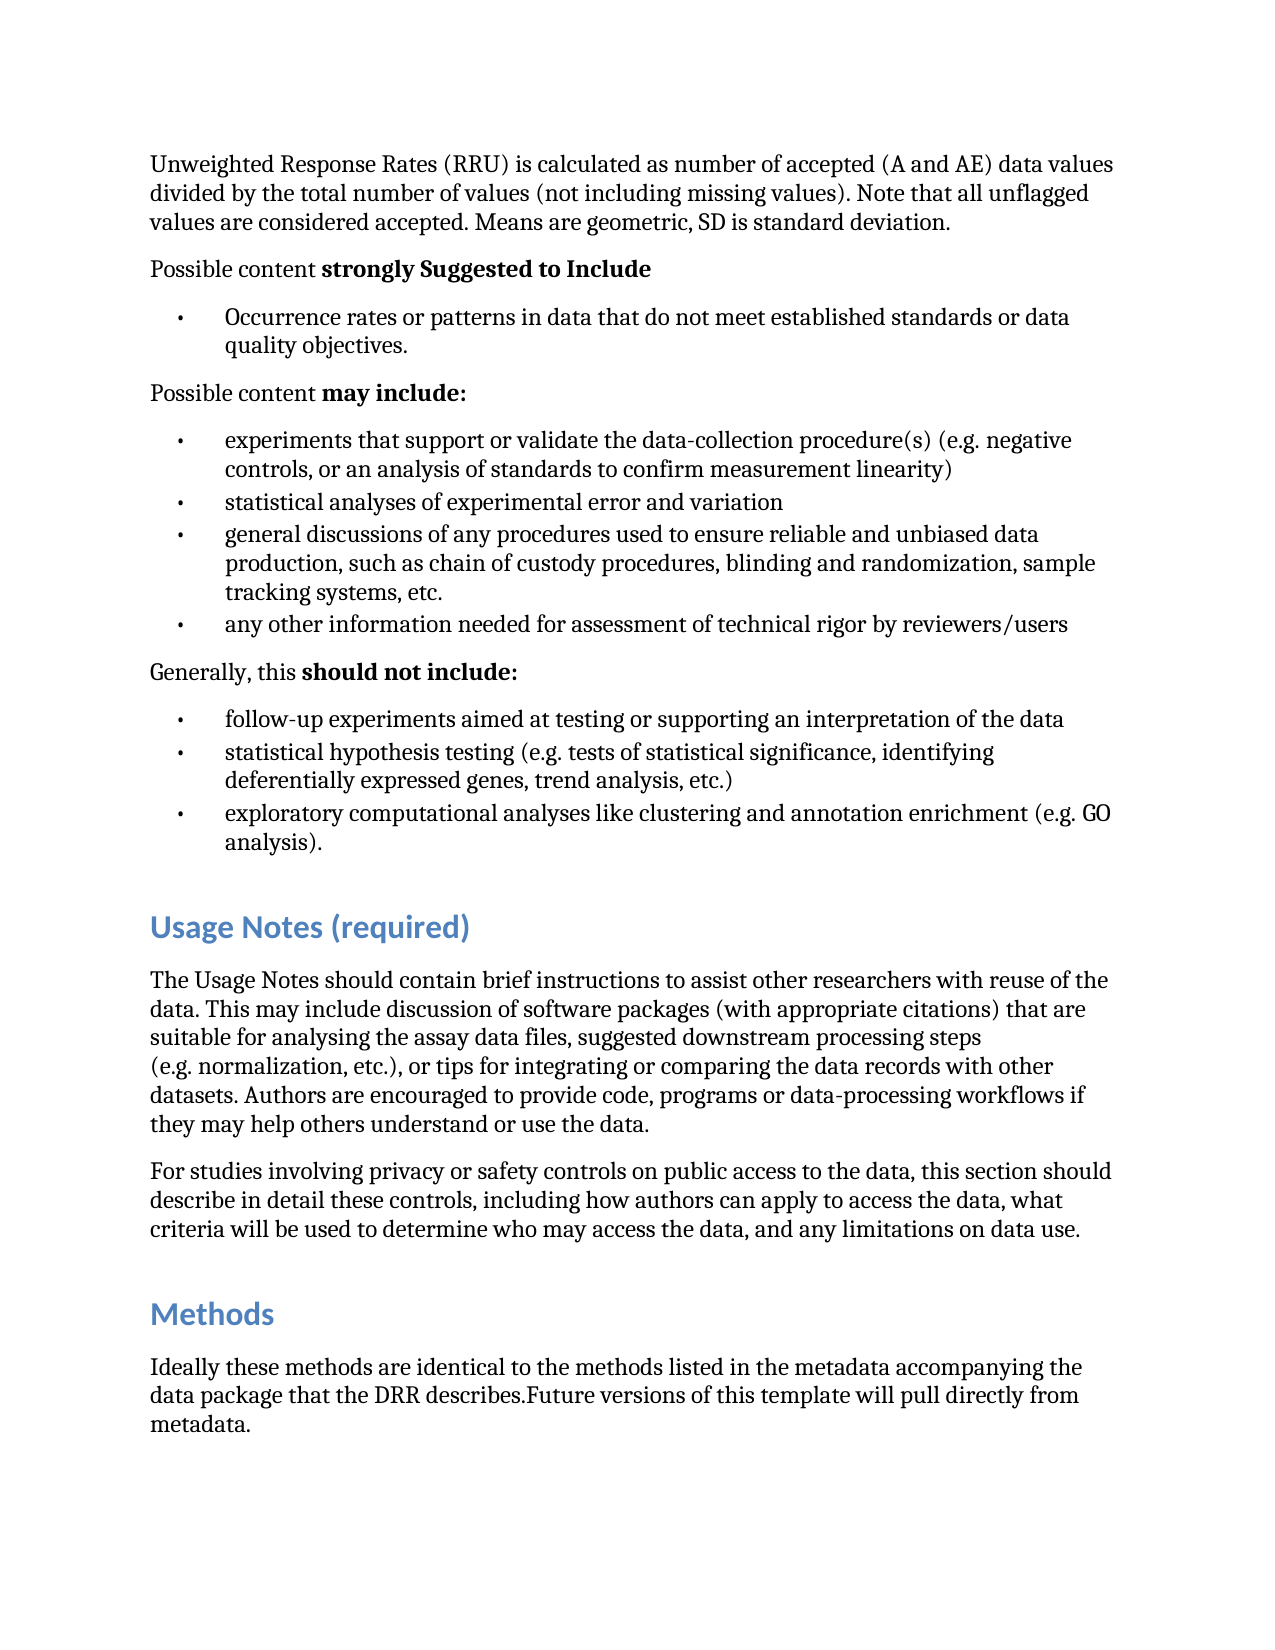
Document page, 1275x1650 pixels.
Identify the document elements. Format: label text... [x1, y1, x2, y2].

list general discussions of any procedures used to ensure reliable and unbiased data production, such as chain of custody procedures, blinding and randomization, sample tracking systems, etc. [175, 520, 1125, 606]
list any other information needed for assessment of technical rigor by reviewers/users [175, 610, 1125, 639]
text Ideally these methods are identical to the methods listed in the metadata accompanying the data package that the DRR describes.Future versions of this template will pull directly from metadata. [150, 1353, 1125, 1439]
list Occurrence rates or patterns in data that do not meet established standards or data quality objectives. [175, 302, 1125, 360]
subtitle Usage Notes (required) [150, 906, 1125, 947]
list statistical analyses of experimental error and variation [175, 487, 1125, 516]
text Possible content may include: [150, 379, 1125, 407]
list statistical hypothesis testing (e.g. tests of statistical significance, identifying deferentially expressed genes, trend analysis, etc.) [175, 737, 1125, 795]
text The Usage Notes should contain brief instructions to assist other researchers with reuse of the data. This may include discussion of software packages (with appropriate citations) that are suitable for analysing the assay data files, suggested downstream processing steps (e.g. normalization, etc.), or tips for integrating or comparing the data records with other datasets. Authors are encouraged to provide code, programs or data-processing workflows if they may help others understand or use the data. [150, 966, 1125, 1138]
text Unweighted Response Rates (RRU) is calculated as number of accepted (A and AE) data values divided by the total number of values (not including missing values). Note that all unflagged values are considered accepted. Means are geometric, SD is standard deviation. [150, 150, 1125, 236]
text Generally, this should not include: [150, 657, 1125, 686]
text For studies involving privacy or safety controls on public access to the data, this section should describe in detail these controls, including how authors can apply to access the data, what criteria will be used to determine who may access the data, and any limitations on data use. [150, 1157, 1125, 1243]
list exploratory computational analyses like clustering and annotation enrichment (e.g. GO analysis). [175, 799, 1125, 856]
text Possible content strongly Suggested to Include [150, 255, 1125, 284]
subtitle Methods [150, 1293, 1125, 1334]
list experiments that support or validate the data-collection procedure(s) (e.g. negative controls, or an analysis of standards to confirm measurement linearity) [175, 426, 1125, 484]
list follow-up experiments aimed at testing or supporting an interpretation of the data [175, 705, 1125, 734]
